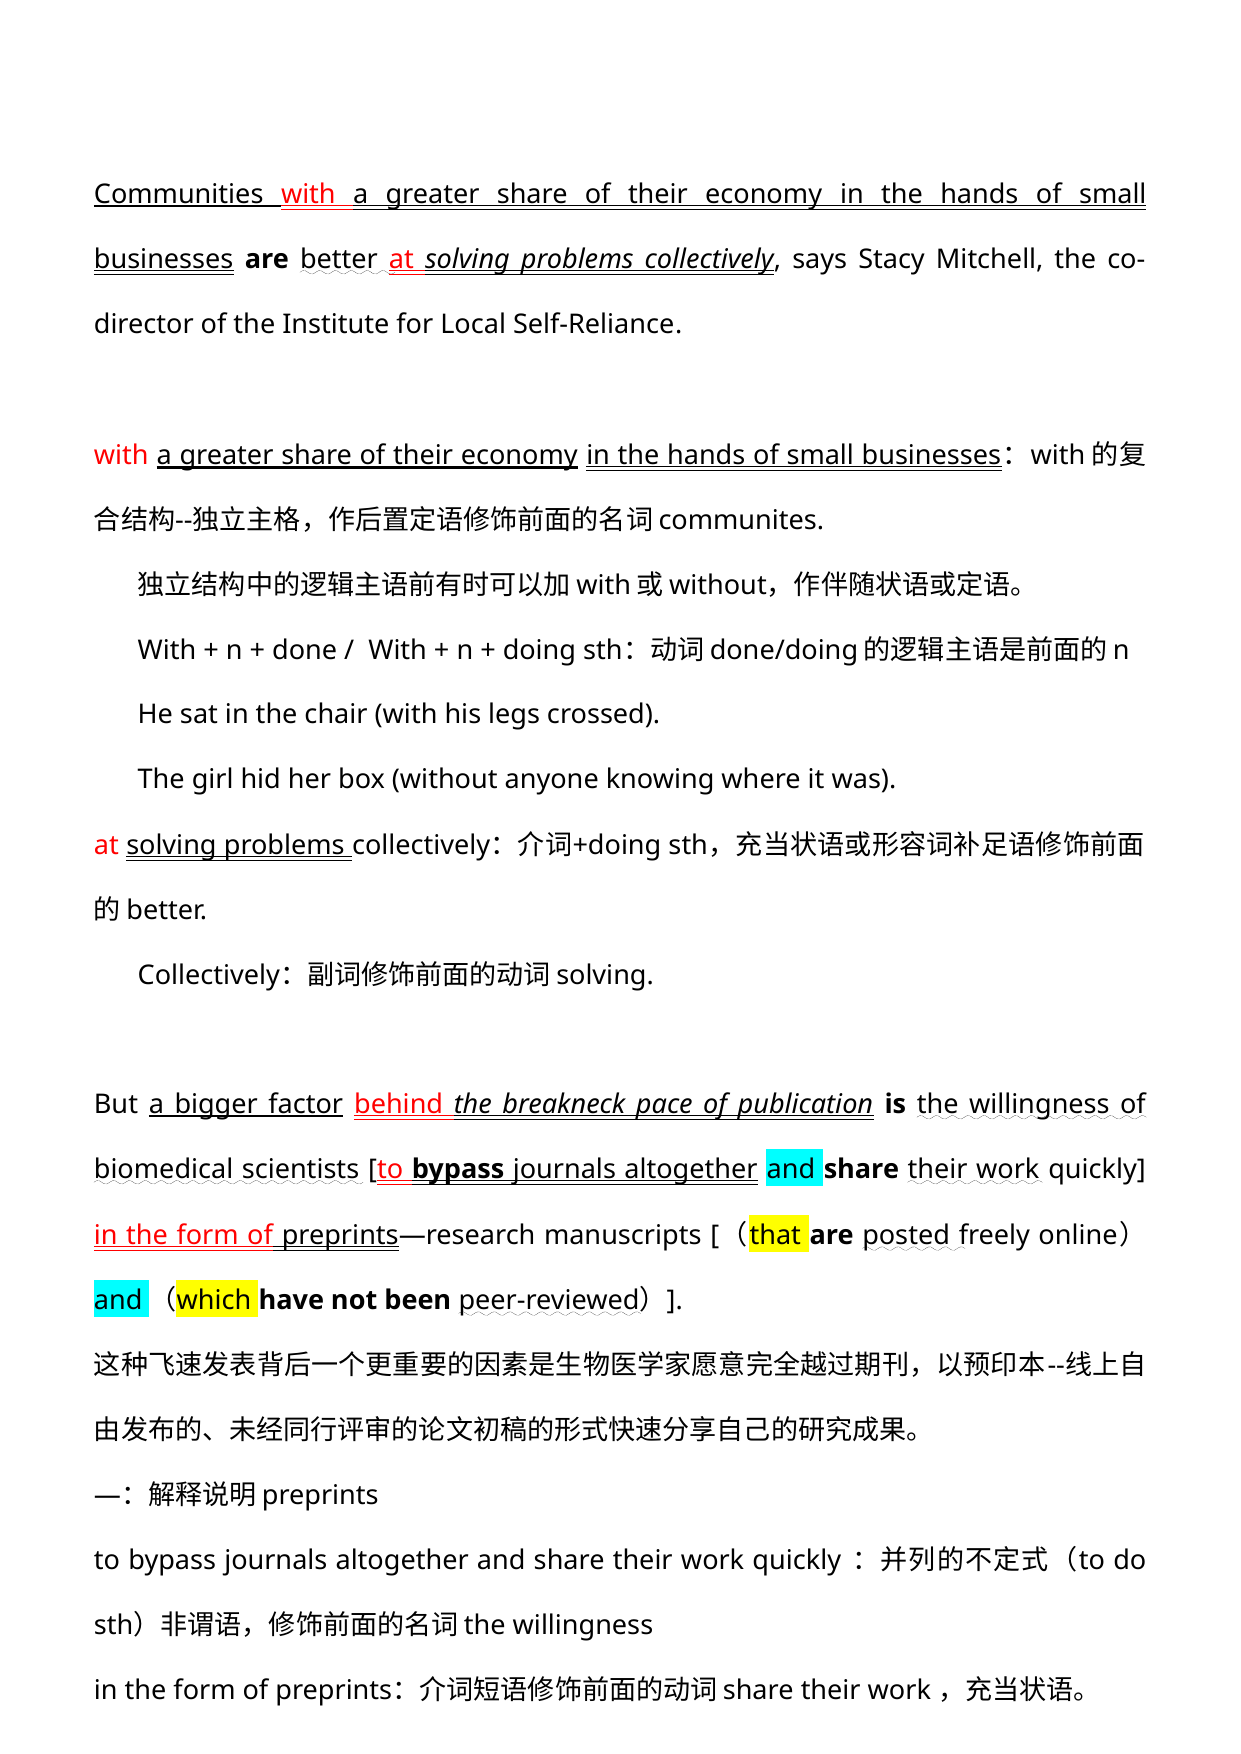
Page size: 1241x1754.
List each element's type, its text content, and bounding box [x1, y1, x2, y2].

text The girl hid her box (without anyone knowing where it was). [94, 745, 1146, 810]
text He sat in the chair (with his legs crossed). [94, 680, 1146, 745]
text Communities with a greater share of their economy in the hands of small businesses are better at solving problems collectively, says Stacy Mitchell, the co-director of the Institute for Local Self-Reliance. [94, 160, 1146, 205]
text But a bigger factor behind the breakneck pace of publication is the willingness of biomedical scientists [to bypass journals altogether and share their work quickly] in the form of preprints—research manuscripts [（that are posted freely online） and （which have not been peer-reviewed）]. [94, 1070, 1146, 1330]
text 独立结构中的逻辑主语前有时可以加with或without，作伴随状语或定语。 [94, 550, 1146, 615]
text With + n + done / With + n + doing sth：动词done/doing的逻辑主语是前面的n [94, 615, 1146, 680]
text to bypass journals altogether and share their work quickly ：并列的不定式（to do sth）非谓语，修饰前面的名词the willingness [94, 1525, 1146, 1655]
text 这种飞速发表背后一个更重要的因素是生物医学家愿意完全越过期刊，以预印本--线上自由发布的、未经同行评审的论文初稿的形式快速分享自己的研究成果。 [94, 1330, 1146, 1460]
text with a greater share of their economy in the hands of small businesses：with的复合结构--独立主格，作后置定语修饰前面的名词communites. [94, 420, 1146, 550]
text Collectively：副词修饰前面的动词solving. [94, 940, 1146, 1005]
text Communities with a greater share of their economy in the hands of small businesses are better at solving problems collectively, says Stacy Mitchell, the co-director of the Institute for Local Self-Reliance. [94, 206, 1146, 355]
text in the form of preprints：介词短语修饰前面的动词share their work ，充当状语。 [94, 1655, 1146, 1720]
text at solving problems collectively：介词+doing sth，充当状语或形容词补足语修饰前面的better. [94, 810, 1146, 940]
text —：解释说明preprints [94, 1460, 1146, 1525]
